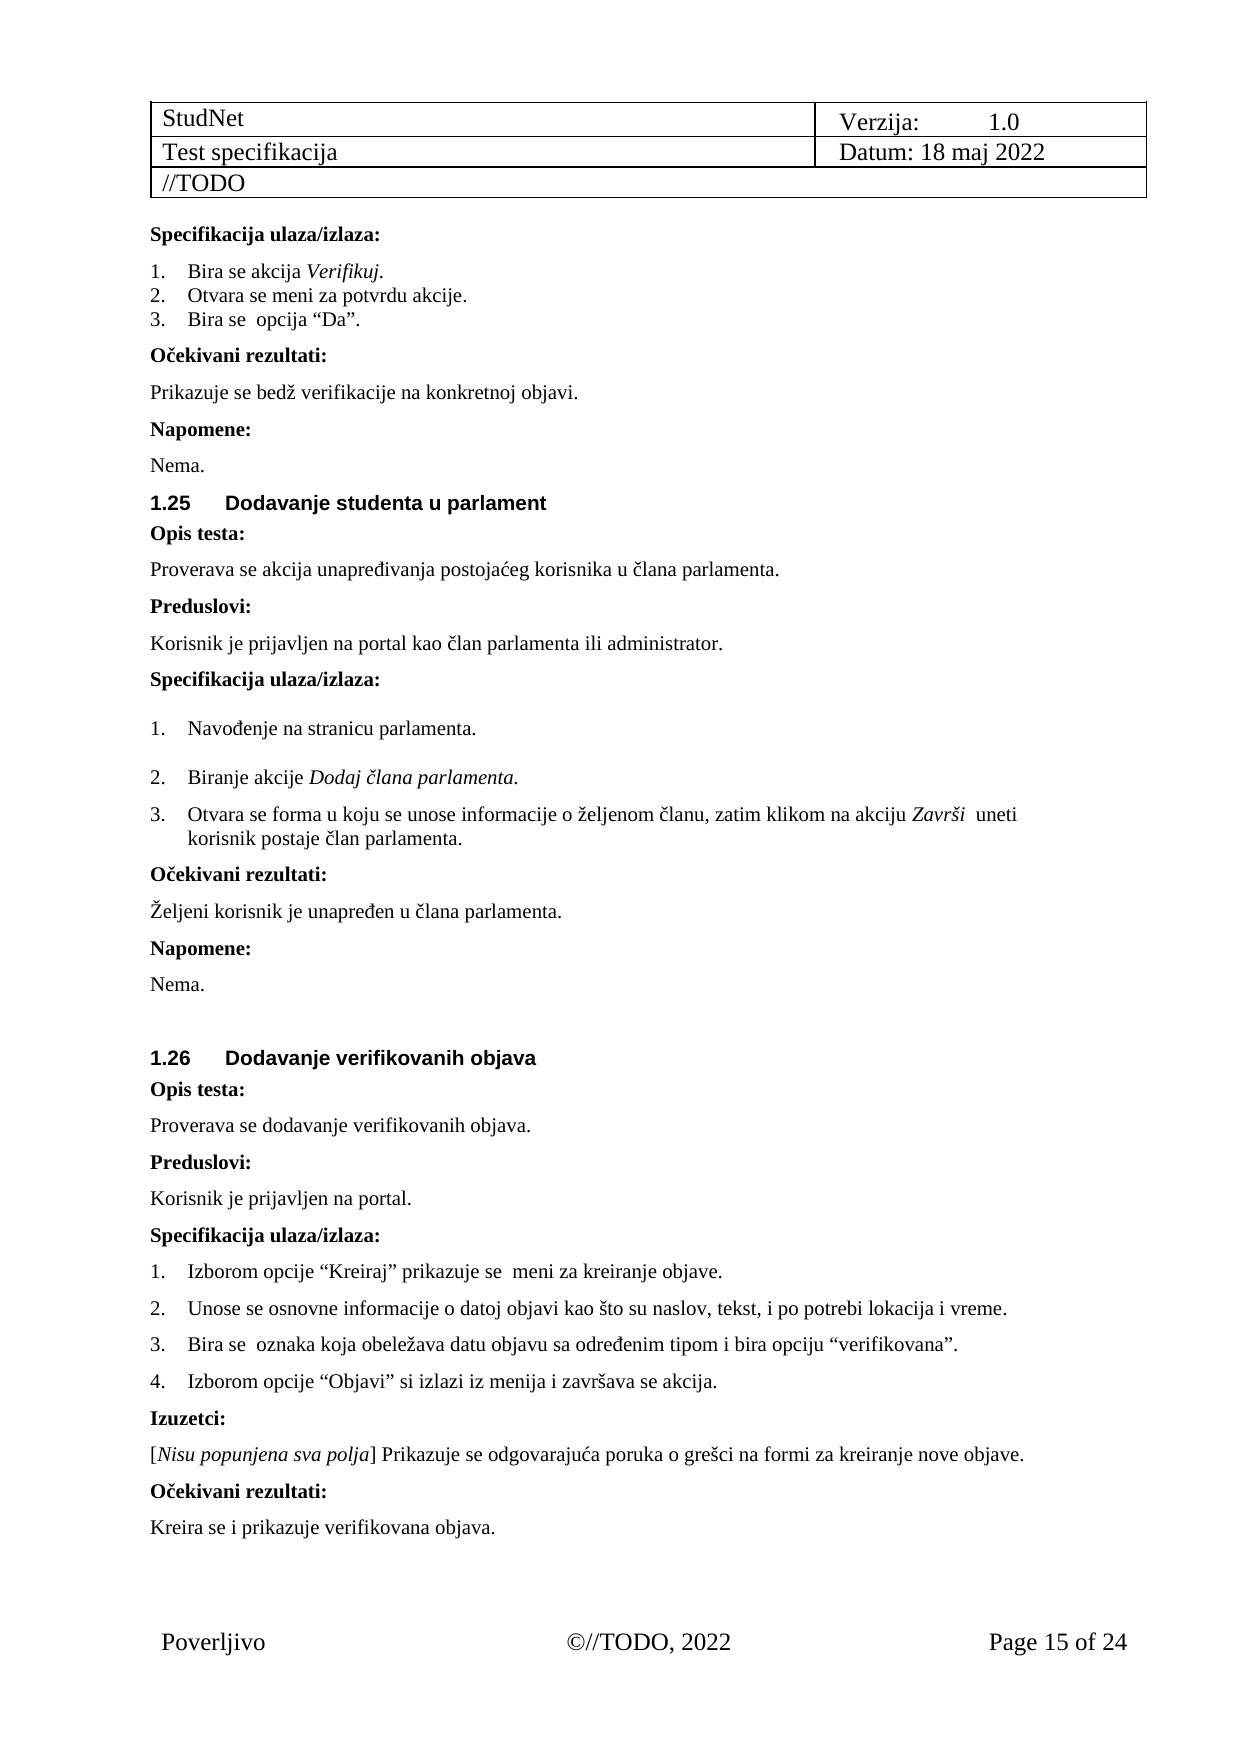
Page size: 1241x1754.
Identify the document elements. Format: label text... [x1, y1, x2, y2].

text Opis testa: [150, 521, 1090, 545]
list Bira se opcija “Da”. [150, 307, 1090, 331]
list Navođenje na stranicu parlamenta. [150, 716, 1090, 740]
text Prikazuje se bedž verifikacije na konkretnoj objavi. [150, 380, 1090, 404]
text Očekivani rezultati: [150, 862, 1090, 886]
text Proverava se dodavanje verifikovanih objava. [150, 1113, 1090, 1137]
list Izborom opcije “Kreiraj” prikazuje se meni za kreiranje objave. [150, 1259, 1090, 1283]
list Bira se akcija Verifikuj. [150, 259, 1090, 283]
text Preduslovi: [150, 594, 1090, 618]
list Izborom opcije “Objavi” si izlazi iz menija i završava se akcija. [150, 1369, 1090, 1393]
text Kreira se i prikazuje verifikovana objava. [150, 1515, 1090, 1539]
text Nema. [150, 453, 1090, 477]
text Nema. [150, 972, 1090, 996]
text Očekivani rezultati: [150, 1479, 1090, 1503]
list Bira se oznaka koja obeležava datu objavu sa određenim tipom i bira opciju “verifikovana”. [150, 1332, 1090, 1356]
text Napomene: [150, 936, 1090, 959]
text Opis testa: [150, 1076, 1090, 1101]
list Biranje akcije Dodaj člana parlamenta. [150, 765, 1090, 789]
text Napomene: [150, 416, 1090, 441]
text Specifikacija ulaza/izlaza: [150, 222, 1090, 246]
subtitle Dodavanje verifikovanih objava [150, 1045, 1090, 1070]
text Korisnik je prijavljen na portal kao član parlamenta ili administrator. [150, 631, 1090, 654]
text Željeni korisnik je unapređen u člana parlamenta. [150, 899, 1090, 923]
text Korisnik je prijavljen na portal. [150, 1186, 1090, 1210]
text Izuzetci: [150, 1406, 1090, 1429]
list Unose se osnovne informacije o datoj objavi kao što su naslov, tekst, i po potrebi lokacija i vreme. [150, 1296, 1090, 1320]
text Proverava se akcija unapređivanja postojaćeg korisnika u člana parlamenta. [150, 557, 1090, 581]
text Očekivani rezultati: [150, 343, 1090, 367]
text [Nisu popunjena sva polja] Prikazuje se odgovarajuća poruka o grešci na formi za kreiranje nove objave. [150, 1442, 1090, 1466]
subtitle Dodavanje studenta u parlament [150, 489, 1090, 514]
text Specifikacija ulaza/izlaza: [150, 1223, 1090, 1247]
text Specifikacija ulaza/izlaza: [150, 667, 1090, 691]
list Otvara se forma u koju se unose informacije o željenom članu, zatim klikom na akciju Završi uneti korisnik postaje član parlamenta. [150, 802, 1090, 850]
text Preduslovi: [150, 1149, 1090, 1174]
list Otvara se meni za potvrdu akcije. [150, 283, 1090, 307]
